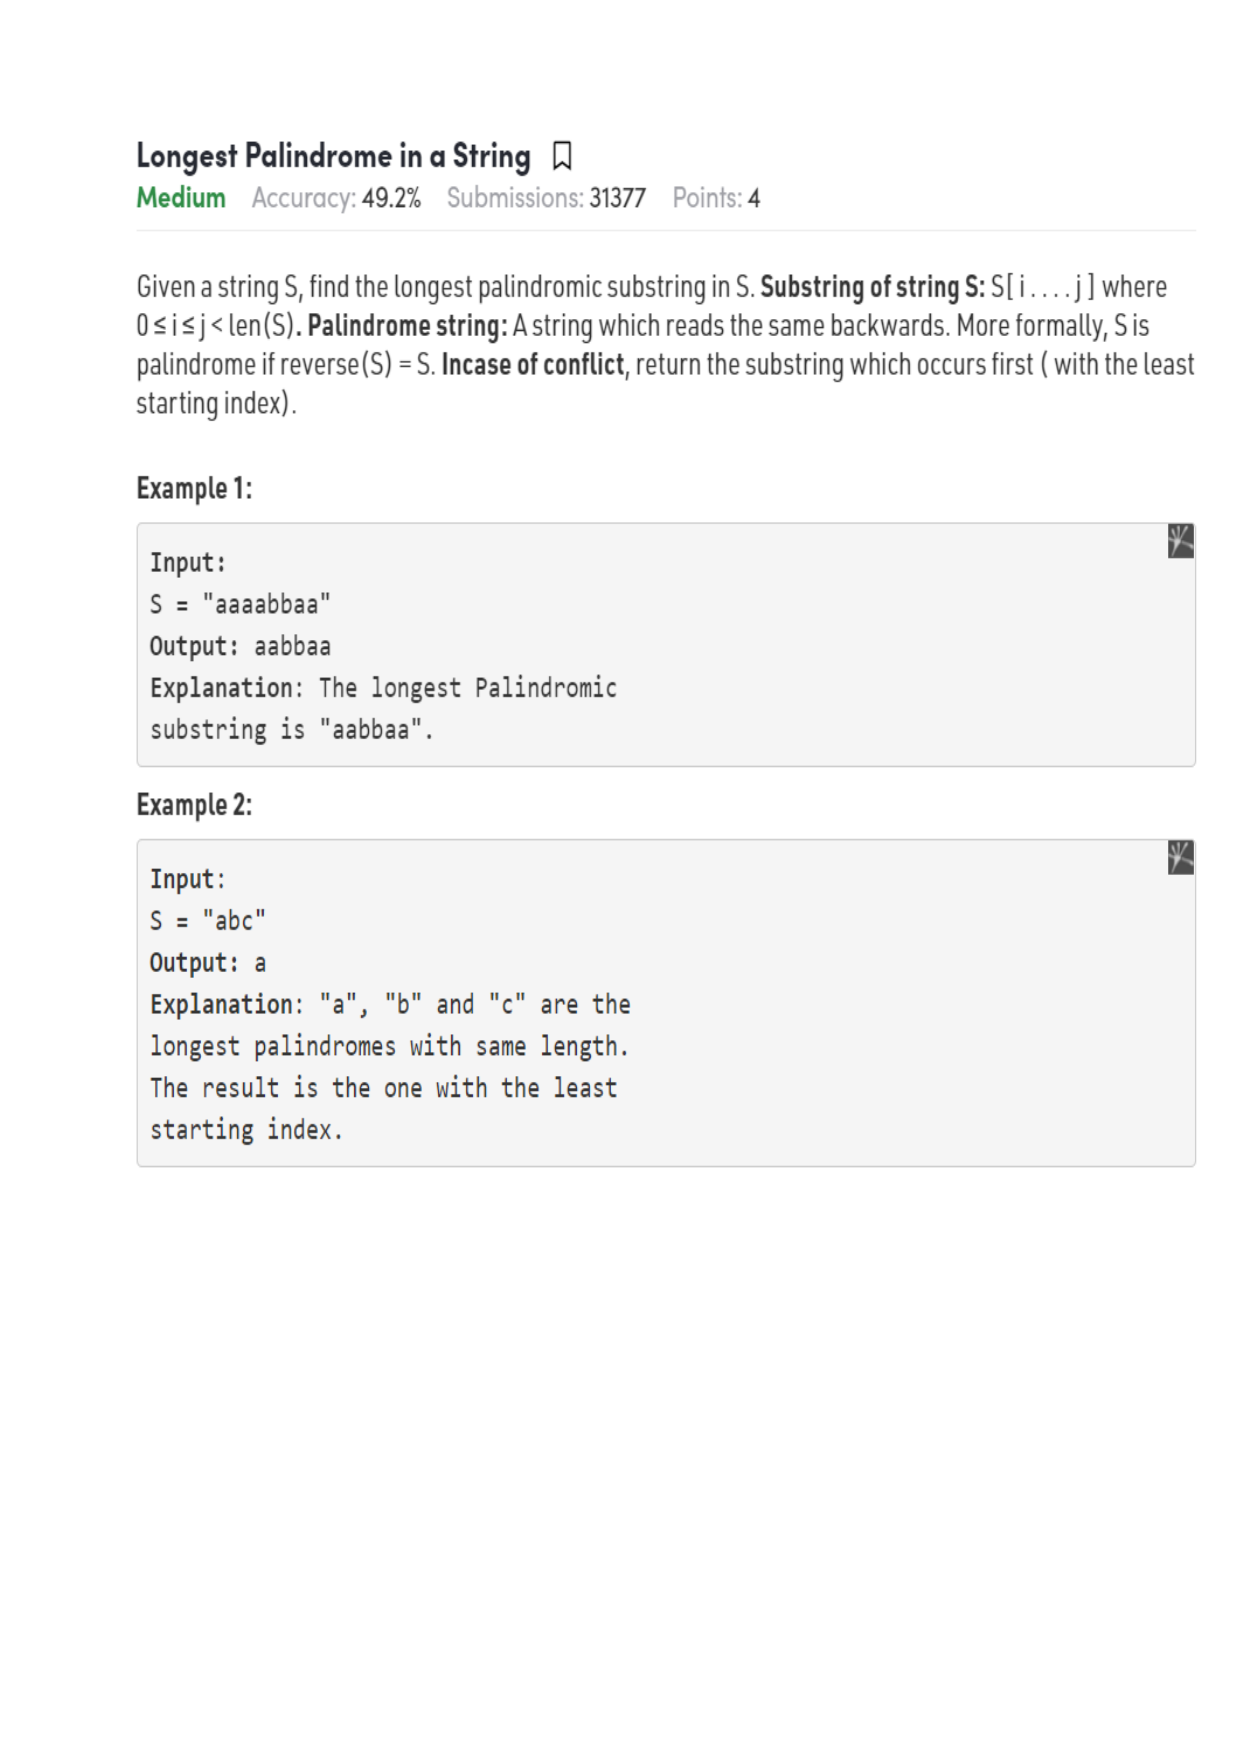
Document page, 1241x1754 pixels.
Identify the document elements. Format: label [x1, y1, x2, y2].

picture [118, 118, 1215, 1184]
